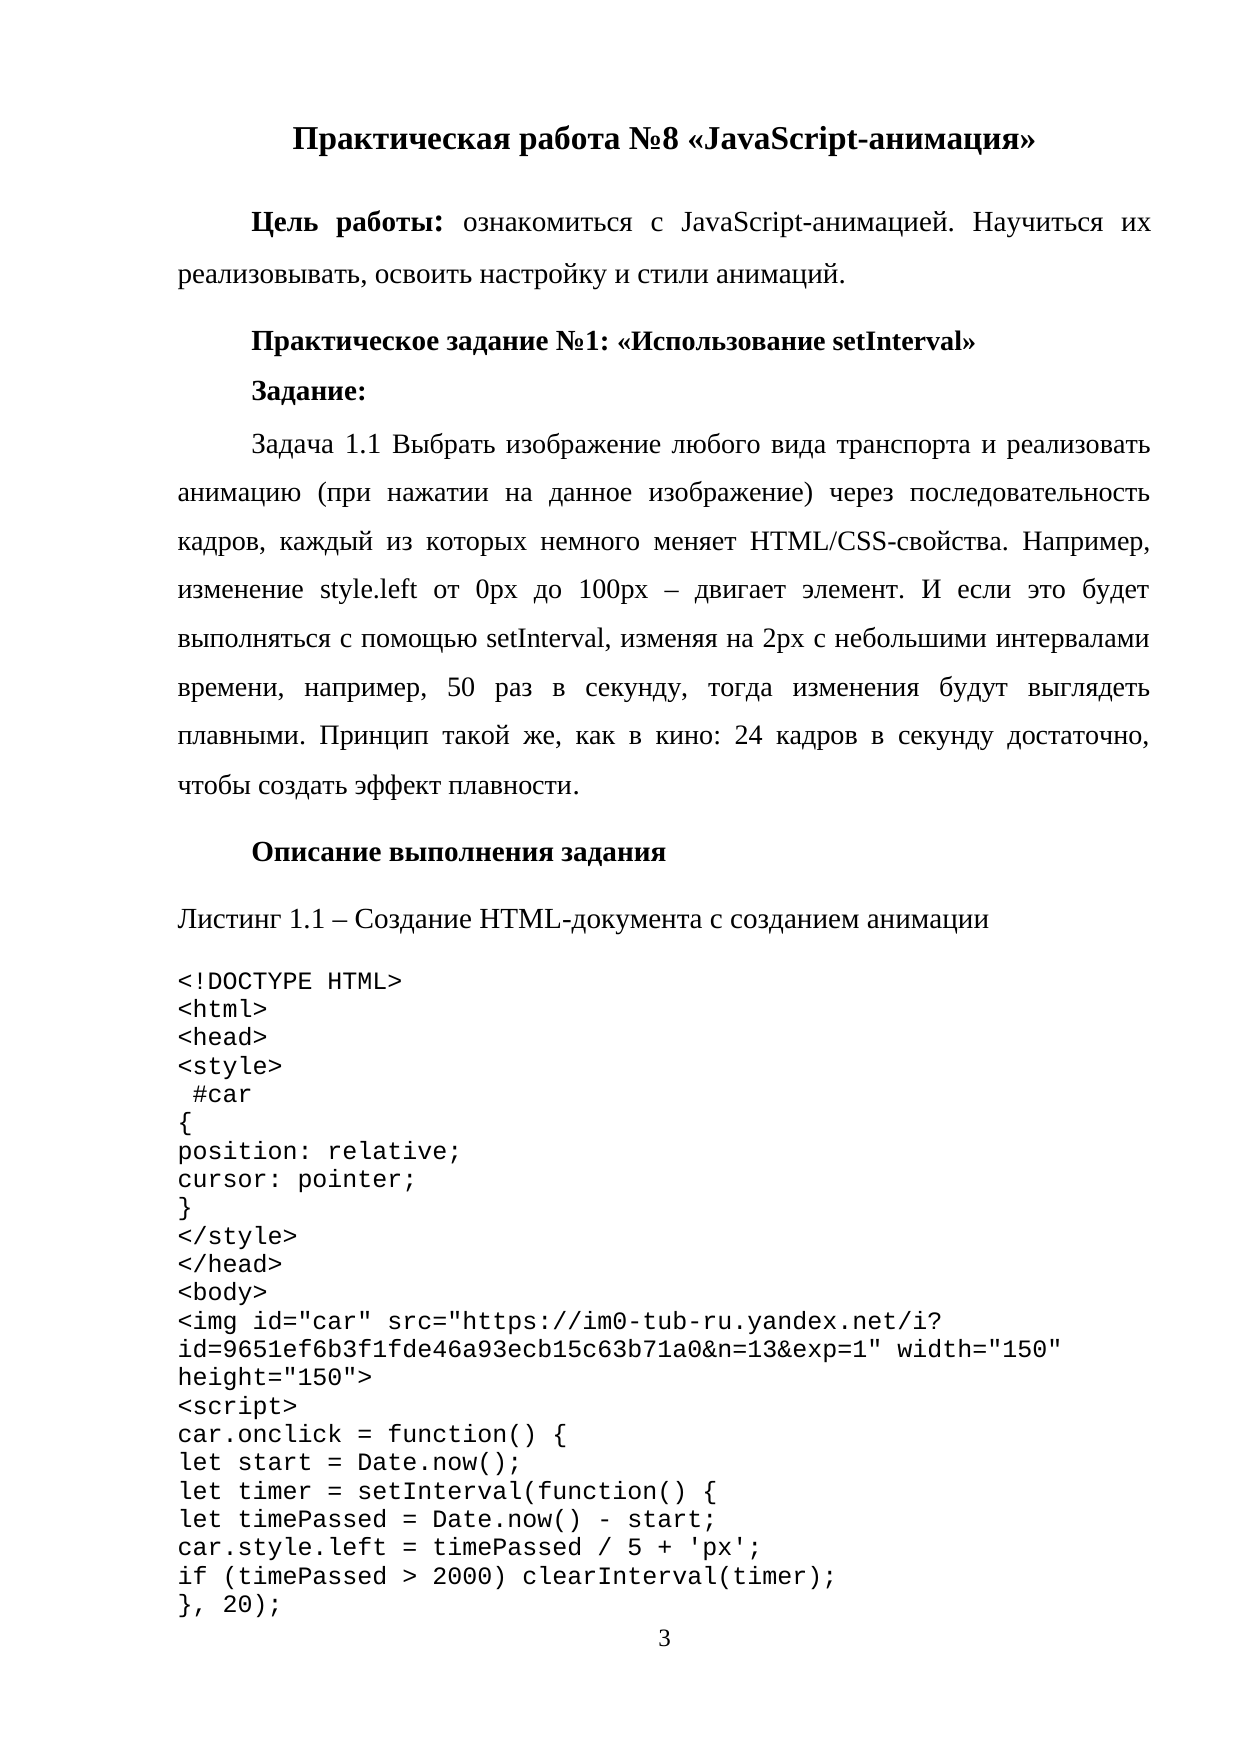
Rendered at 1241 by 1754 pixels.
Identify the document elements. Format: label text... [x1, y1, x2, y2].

text cursor: pointer; [177, 1167, 1152, 1195]
text <script> [177, 1393, 1152, 1422]
subtitle Практическое задание №1: «Использование setInterval» [251, 323, 1152, 356]
text Цель работы: ознакомиться c JavaScript-анимацией. Научиться их реализовывать, освоить настройку и стили анимаций. [177, 201, 1152, 289]
text <style> [177, 1053, 1152, 1082]
text }, 20); [177, 1592, 1152, 1620]
text Задача 1.1 Выбрать изображение любого вида транспорта и реализовать анимацию (при нажатии на данное изображение) через последовательность кадров, каждый из которых немного меняет HTML/CSS-свойства. Например, изменение style.left от 0px до 100px – двигает элемент. И если это будет выполняться с помощью setInterval, изменяя на 2px с небольшими интервалами времени, например, 50 раз в секунду, тогда изменения будут выглядеть плавными. Принцип такой же, как в кино: 24 кадров в секунду достаточно, чтобы создать эффект плавности. [177, 426, 1152, 801]
text </head> [177, 1252, 1152, 1280]
text let timePassed = Date.now() - start; [177, 1507, 1152, 1535]
text <body> [177, 1280, 1152, 1308]
text } [177, 1195, 1152, 1223]
text car.style.left = timePassed / 5 + 'px'; [177, 1535, 1152, 1563]
text <!DOCTYPE HTML> [177, 968, 1152, 997]
text Описание выполнения задания [177, 834, 1152, 868]
text <html> [177, 997, 1152, 1025]
text <img id="car" src="https://im0-tub-ru.yandex.net/i?id=9651ef6b3f1fde46a93ecb15c63b71a0&n=13&exp=1" width="150" height="150"> [177, 1308, 1152, 1393]
text Листинг 1.1 – Создание HTML-документа с созданием анимации [177, 901, 1152, 935]
text </style> [177, 1223, 1152, 1252]
text { [177, 1110, 1152, 1138]
subtitle Практическая работа №8 «JavaScript-анимация» [177, 118, 1152, 156]
text if (timePassed > 2000) clearInterval(timer); [177, 1563, 1152, 1592]
text car.onclick = function() { [177, 1422, 1152, 1450]
text let timer = setInterval(function() { [177, 1478, 1152, 1507]
text position: relative; [177, 1138, 1152, 1167]
text #car [177, 1082, 1152, 1110]
text let start = Date.now(); [177, 1450, 1152, 1478]
text Задание: [177, 373, 1152, 407]
text <head> [177, 1025, 1152, 1053]
